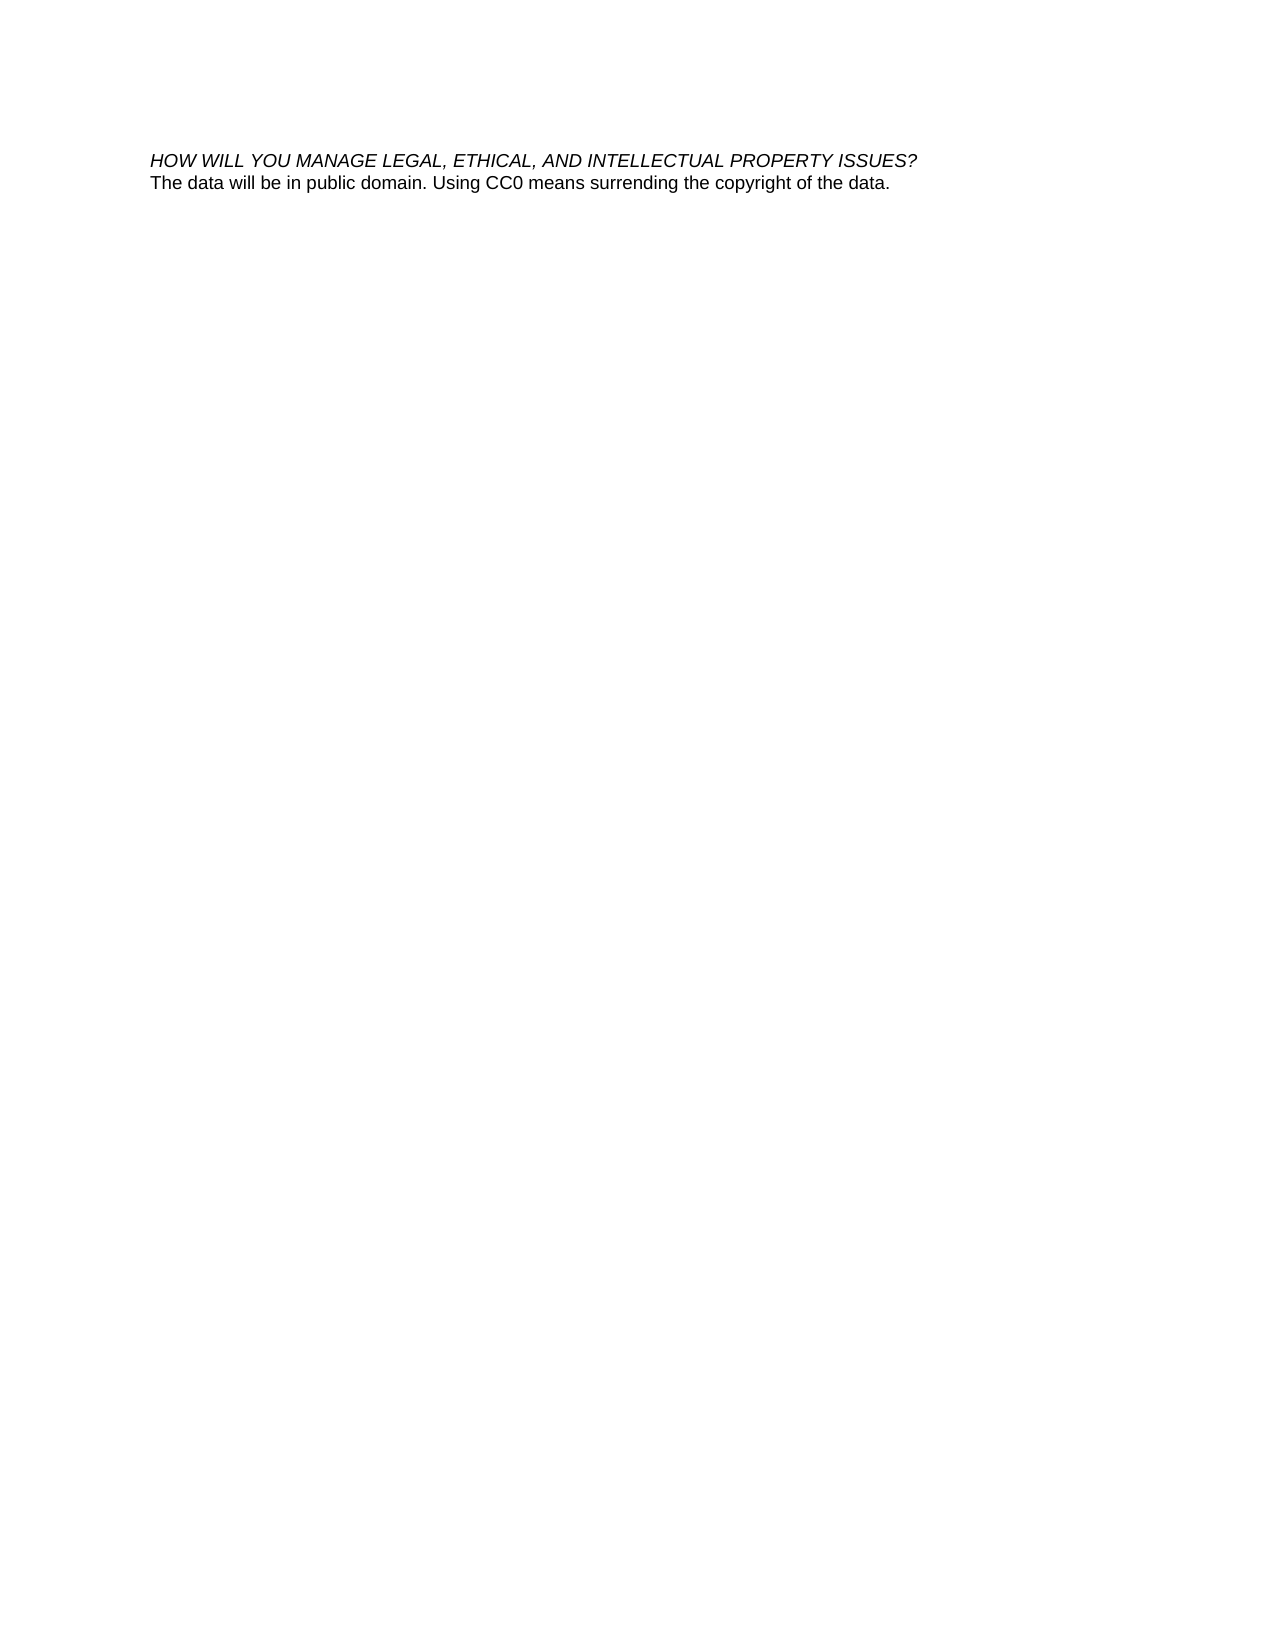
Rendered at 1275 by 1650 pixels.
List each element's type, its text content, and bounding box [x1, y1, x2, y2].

text The data will be in public domain. Using CC0 means surrending the copyright of the data. [150, 172, 1125, 193]
subtitle How will you manage legal, ethical, and intellectual property issues? [150, 150, 1125, 172]
